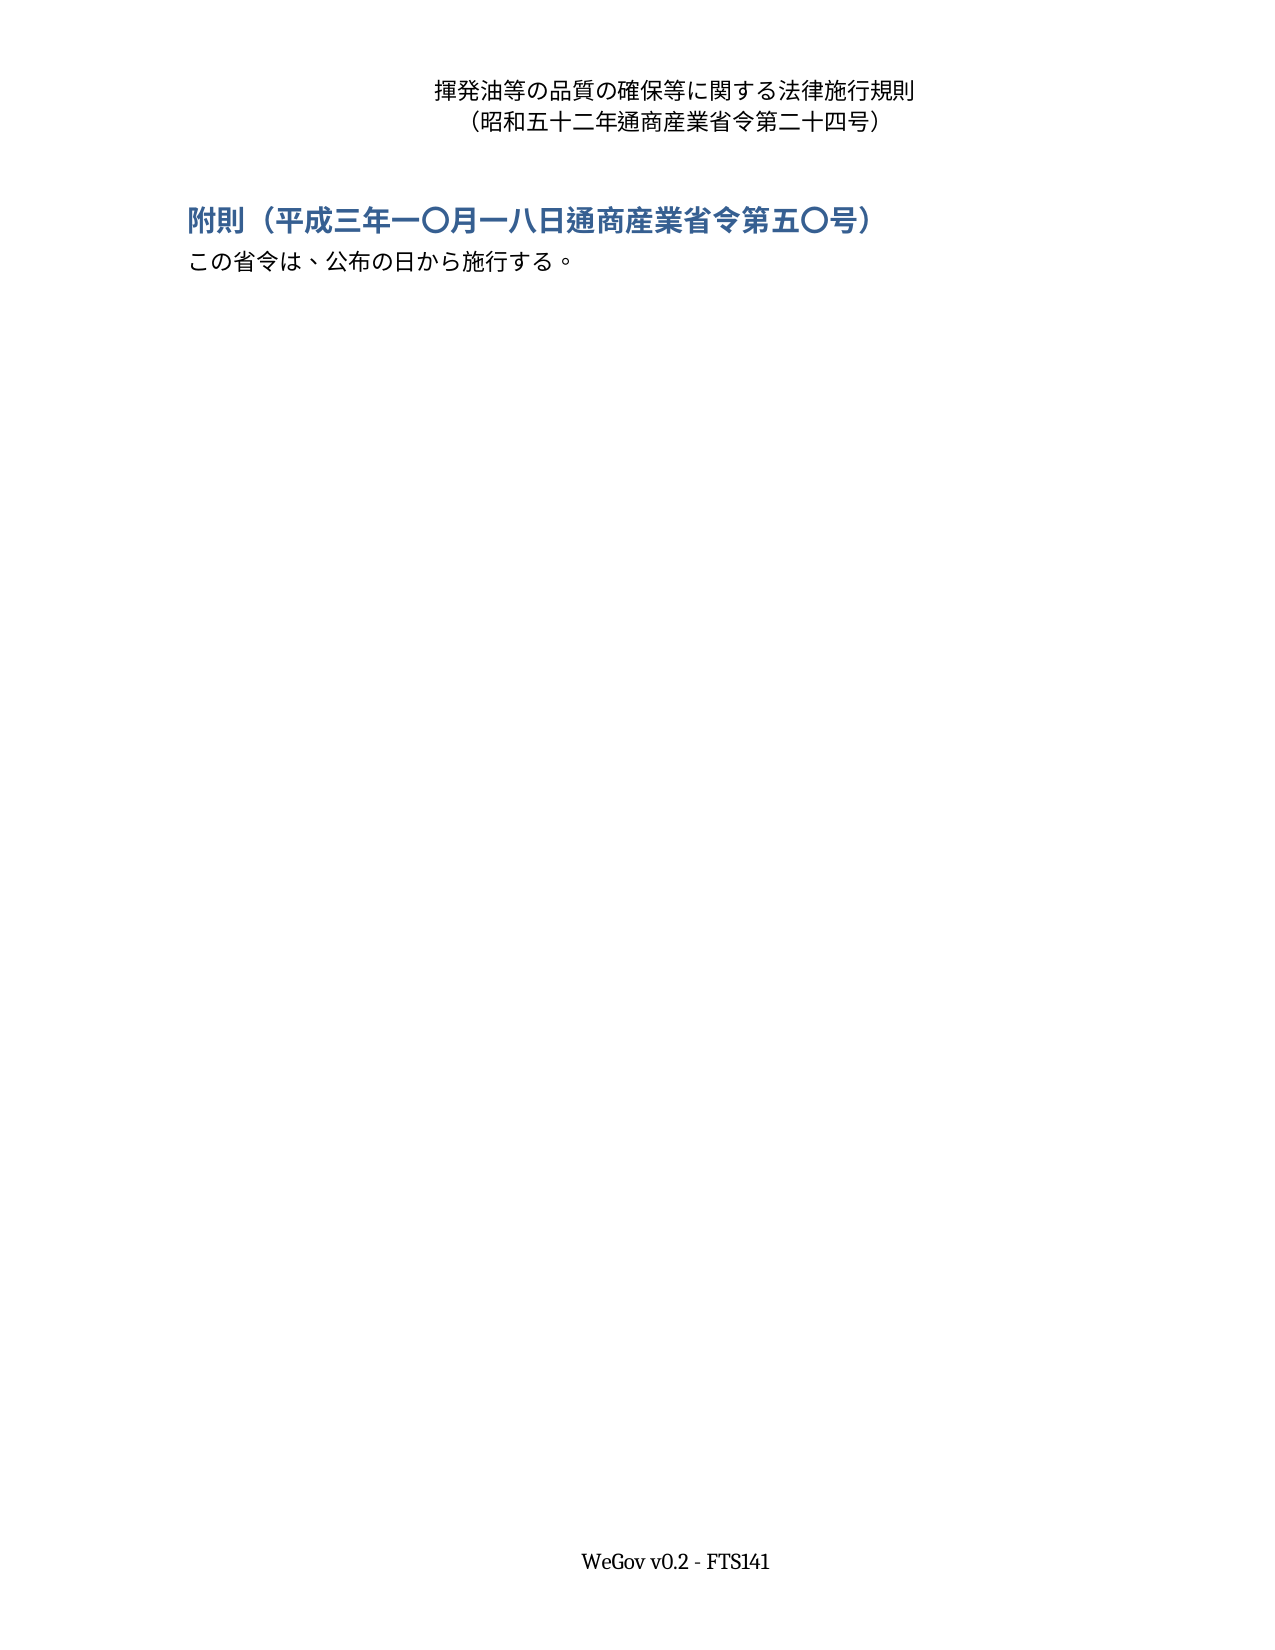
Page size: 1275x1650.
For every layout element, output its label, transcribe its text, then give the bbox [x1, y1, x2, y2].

text この省令は、公布の日から施行する。 [187, 246, 1087, 277]
subtitle 附則（平成三年一〇月一八日通商産業省令第五〇号） [187, 200, 1087, 240]
